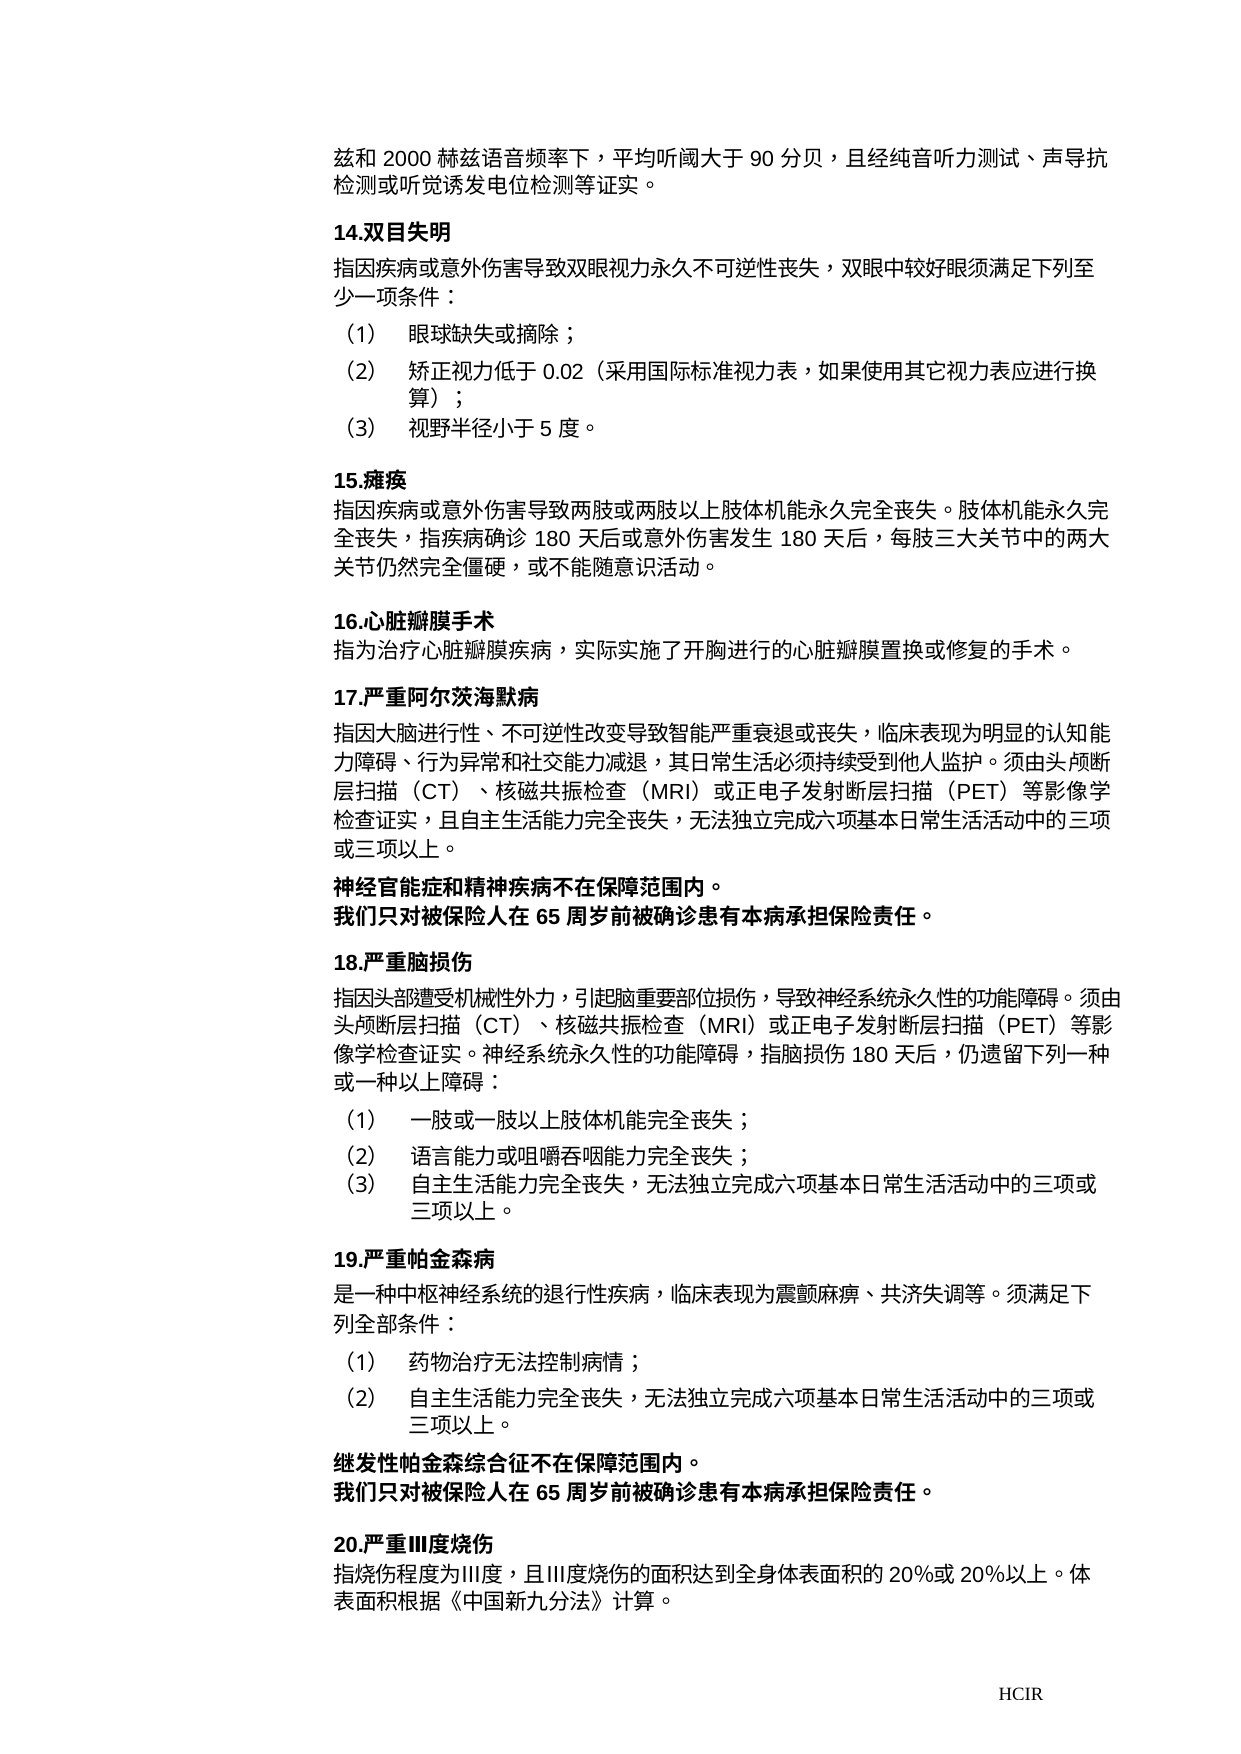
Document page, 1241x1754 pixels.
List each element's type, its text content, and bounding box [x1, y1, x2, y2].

list 一肢或一肢以上肢体机能完全丧失； [333, 1105, 1134, 1134]
list 自主生活能力完全丧失，无法独立完成六项基本日常生活活动中的三项或三项以上。 [333, 1171, 1111, 1226]
subtitle 19.严重帕金森病 [333, 1244, 1134, 1274]
list 矫正视力低于 0.02（采用国际标准视力表，如果使用其它视力表应进行换算）； [333, 357, 1111, 413]
text 指烧伤程度为Ⅲ度，且Ⅲ度烧伤的面积达到全身体表面积的 20％或 20％以上。体表面积根据《中国新九分法》计算。 [333, 1560, 1111, 1616]
text 兹和 2000 赫兹语音频率下，平均听阈大于 90 分贝，且经纯音听力测试、声导抗检测或听觉诱发电位检测等证实。 [333, 144, 1119, 199]
list 药物治疗无法控制病情； [333, 1347, 1134, 1376]
subtitle 17.严重阿尔茨海默病 [333, 682, 1134, 712]
text 20.严重Ⅲ度烧伤 [333, 1523, 1134, 1560]
text 指因大脑进行性、不可逆性改变导致智能严重衰退或丧失，临床表现为明显的认知能力障碍、行为异常和社交能力减退，其日常生活必须持续受到他人监护。须由头颅断层扫描（CT）、核磁共振检查（MRI）或正电子发射断层扫描（PET）等影像学检查证实，且自主生活能力完全丧失，无法独立完成六项基本日常生活活动中的三项或三项以上。 [333, 718, 1111, 864]
subtitle 继发性帕金森综合征不在保障范围内。 [333, 1448, 1134, 1477]
list 眼球缺失或摘除； [333, 319, 1134, 349]
text 是一种中枢神经系统的退行性疾病，临床表现为震颤麻痹、共济失调等。须满足下列全部条件： [333, 1279, 1111, 1339]
text 18.严重脑损伤 [333, 947, 1134, 977]
text 我们只对被保险人在 65 周岁前被确诊患有本病承担保险责任。 [333, 901, 1134, 931]
text 指因疾病或意外伤害导致两肢或两肢以上肢体机能永久完全丧失。肢体机能永久完全丧失，指疾病确诊 180 天后或意外伤害发生 180 天后，每肢三大关节中的两大关节仍然完全僵硬，或不能随意识活动。 [333, 496, 1112, 582]
subtitle 16.心脏瓣膜手术 [333, 600, 1134, 637]
subtitle 神经官能症和精神疾病不在保障范围内。 [333, 872, 1134, 901]
text 指因疾病或意外伤害导致双眼视力永久不可逆性丧失，双眼中较好眼须满足下列至少一项条件： [333, 253, 1112, 311]
list 语言能力或咀嚼吞咽能力完全丧失； [333, 1141, 1134, 1170]
text 指因头部遭受机械性外力，引起脑重要部位损伤，导致神经系统永久性的功能障碍。须由头颅断层扫描（CT）、核磁共振检查（MRI）或正电子发射断层扫描（PET）等影像学检查证实。神经系统永久性的功能障碍，指脑损伤 180 天后，仍遗留下列一种或一种以上障碍： [333, 983, 1122, 1097]
text 指为治疗心脏瓣膜疾病，实际实施了开胸进行的心脏瓣膜置换或修复的手术。 [333, 637, 1134, 664]
subtitle 14.双目失明 [333, 217, 1134, 247]
subtitle 15.瘫痪 [333, 459, 1134, 496]
list 自主生活能力完全丧失，无法独立完成六项基本日常生活活动中的三项或三项以上。 [333, 1385, 1111, 1440]
list 视野半径小于 5 度。 [333, 413, 1134, 443]
text 我们只对被保险人在 65 周岁前被确诊患有本病承担保险责任。 [333, 1477, 1134, 1507]
